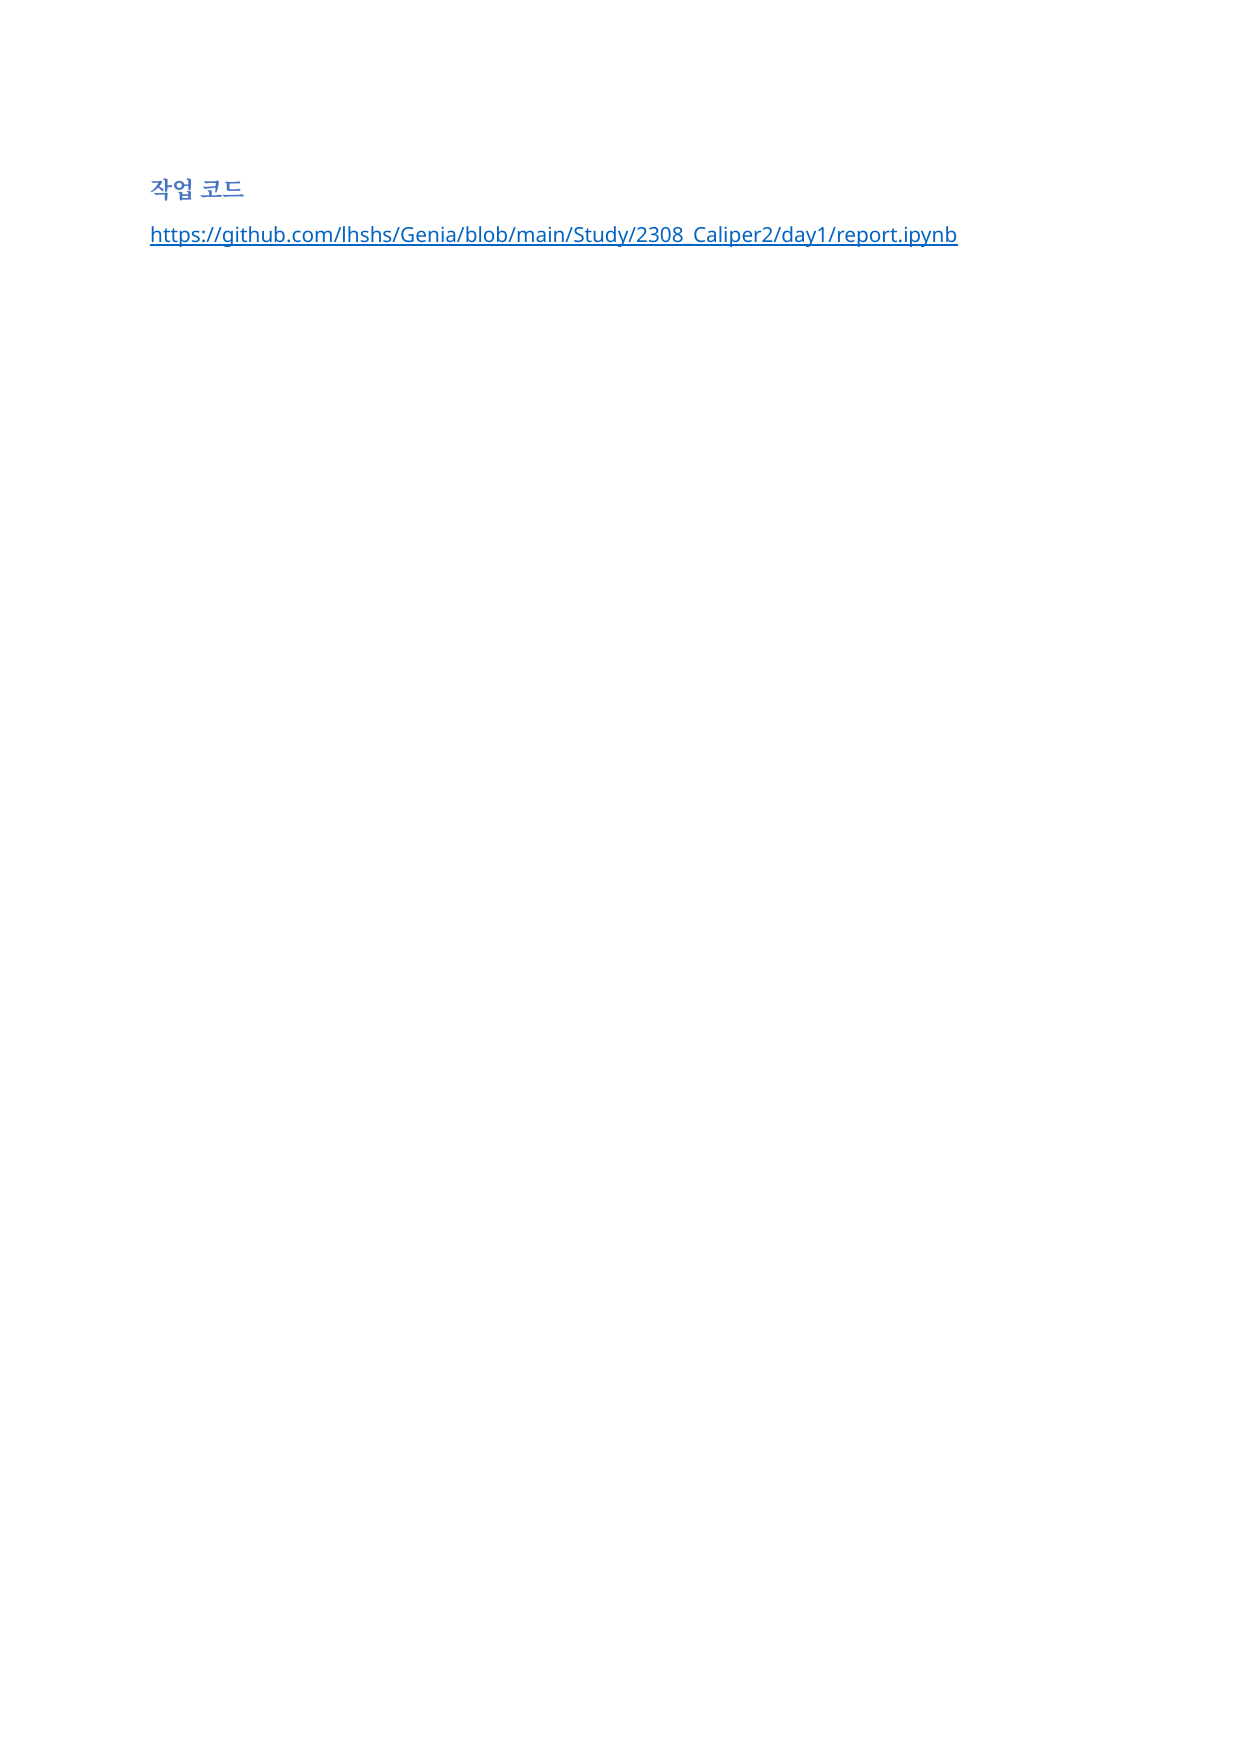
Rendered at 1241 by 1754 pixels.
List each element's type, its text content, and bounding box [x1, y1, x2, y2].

text 작업 코드 [150, 177, 1090, 203]
text https://github.com/lhshs/Genia/blob/main/Study/2308_Caliper2/day1/report.ipynb [150, 220, 1090, 249]
